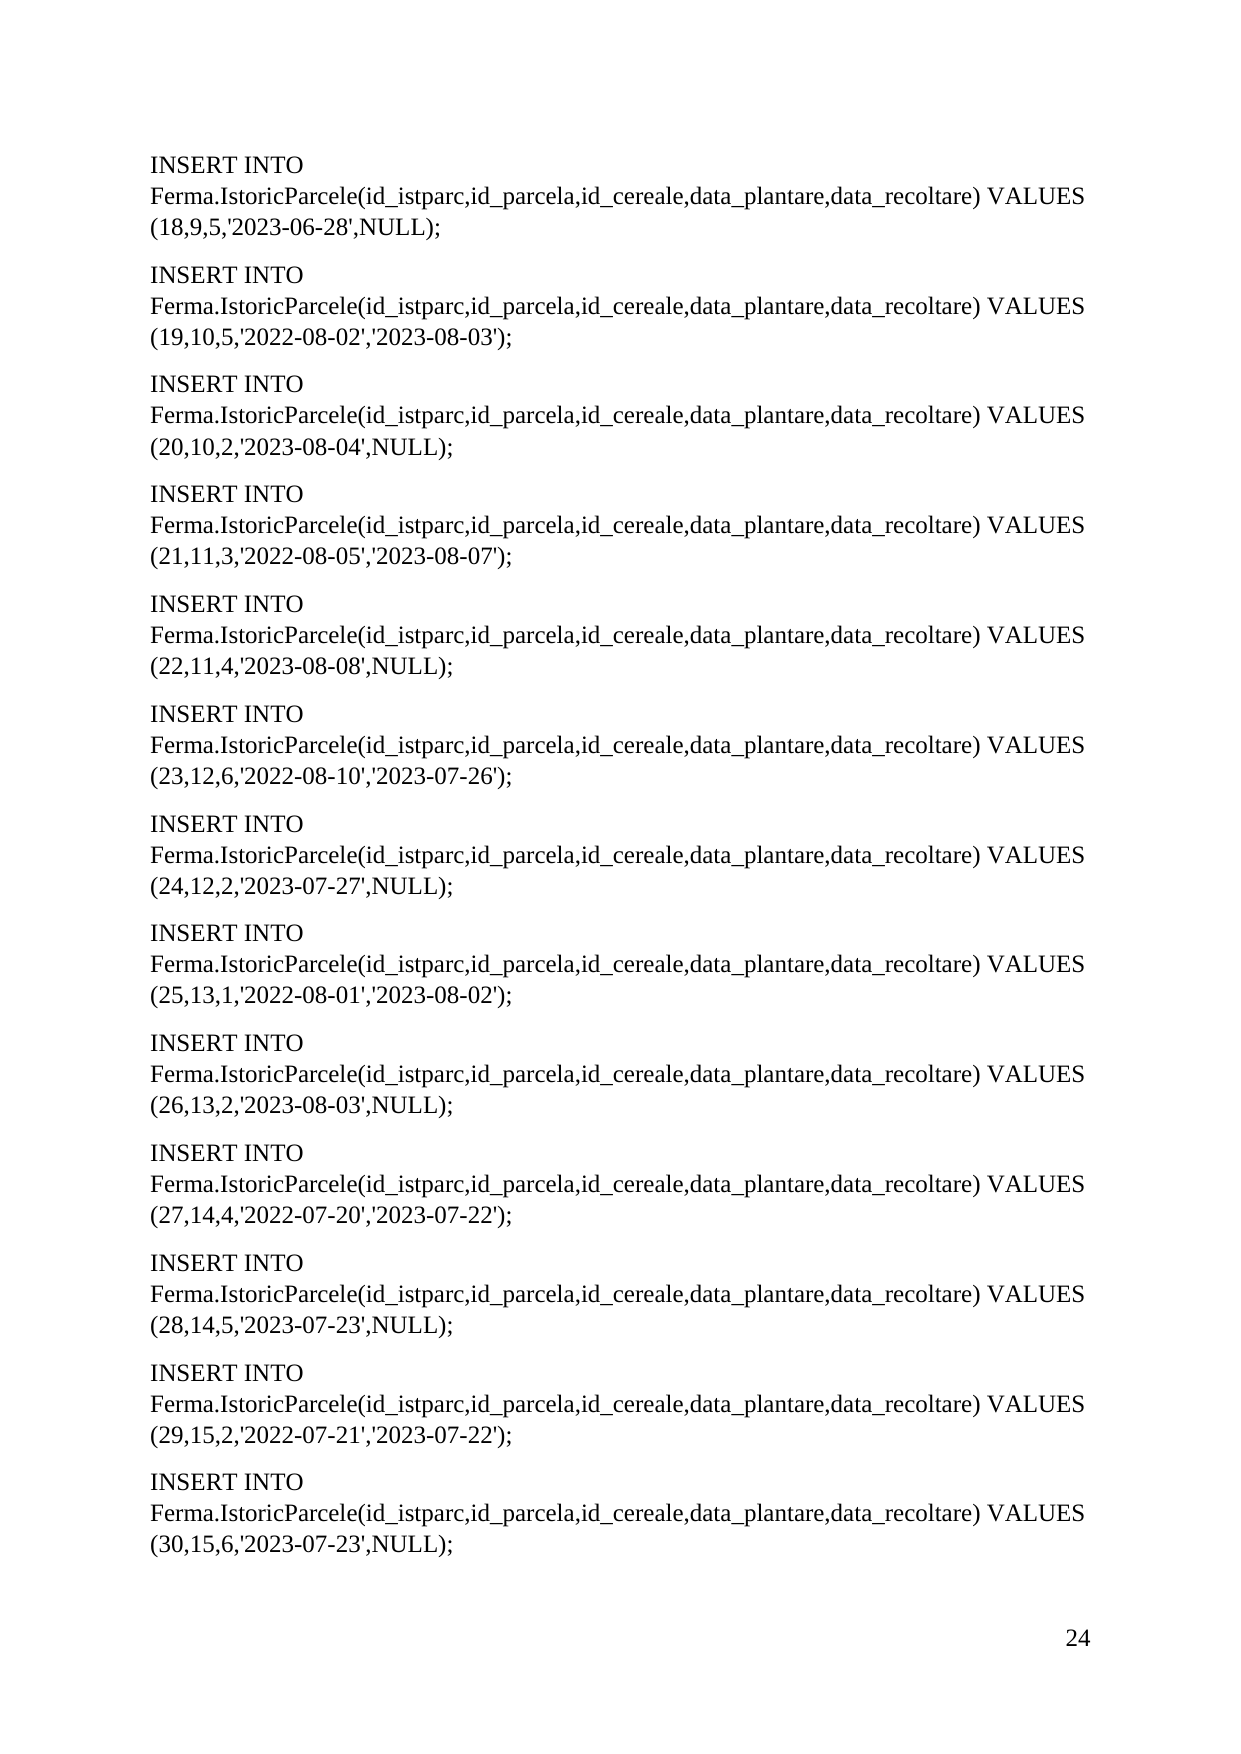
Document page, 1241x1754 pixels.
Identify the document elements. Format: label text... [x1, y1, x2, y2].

text INSERT INTO Ferma.IstoricParcele(id_istparc,id_parcela,id_cereale,data_plantare,data_recoltare) VALUES (29,15,2,'2022-07-21','2023-07-22'); [150, 1358, 1090, 1448]
text INSERT INTO Ferma.IstoricParcele(id_istparc,id_parcela,id_cereale,data_plantare,data_recoltare) VALUES (20,10,2,'2023-08-04',NULL); [150, 369, 1090, 460]
text INSERT INTO Ferma.IstoricParcele(id_istparc,id_parcela,id_cereale,data_plantare,data_recoltare) VALUES (30,15,6,'2023-07-23',NULL); [150, 1467, 1090, 1558]
text INSERT INTO Ferma.IstoricParcele(id_istparc,id_parcela,id_cereale,data_plantare,data_recoltare) VALUES (18,9,5,'2023-06-28',NULL); [150, 150, 1090, 241]
text INSERT INTO Ferma.IstoricParcele(id_istparc,id_parcela,id_cereale,data_plantare,data_recoltare) VALUES (26,13,2,'2023-08-03',NULL); [150, 1028, 1090, 1119]
text INSERT INTO Ferma.IstoricParcele(id_istparc,id_parcela,id_cereale,data_plantare,data_recoltare) VALUES (22,11,4,'2023-08-08',NULL); [150, 589, 1090, 680]
text INSERT INTO Ferma.IstoricParcele(id_istparc,id_parcela,id_cereale,data_plantare,data_recoltare) VALUES (28,14,5,'2023-07-23',NULL); [150, 1248, 1090, 1339]
text INSERT INTO Ferma.IstoricParcele(id_istparc,id_parcela,id_cereale,data_plantare,data_recoltare) VALUES (25,13,1,'2022-08-01','2023-08-02'); [150, 918, 1090, 1009]
text INSERT INTO Ferma.IstoricParcele(id_istparc,id_parcela,id_cereale,data_plantare,data_recoltare) VALUES (27,14,4,'2022-07-20','2023-07-22'); [150, 1138, 1090, 1229]
text INSERT INTO Ferma.IstoricParcele(id_istparc,id_parcela,id_cereale,data_plantare,data_recoltare) VALUES (21,11,3,'2022-08-05','2023-08-07'); [150, 479, 1090, 570]
text INSERT INTO Ferma.IstoricParcele(id_istparc,id_parcela,id_cereale,data_plantare,data_recoltare) VALUES (19,10,5,'2022-08-02','2023-08-03'); [150, 260, 1090, 351]
text INSERT INTO Ferma.IstoricParcele(id_istparc,id_parcela,id_cereale,data_plantare,data_recoltare) VALUES (24,12,2,'2023-07-27',NULL); [150, 809, 1090, 899]
text INSERT INTO Ferma.IstoricParcele(id_istparc,id_parcela,id_cereale,data_plantare,data_recoltare) VALUES (23,12,6,'2022-08-10','2023-07-26'); [150, 699, 1090, 790]
